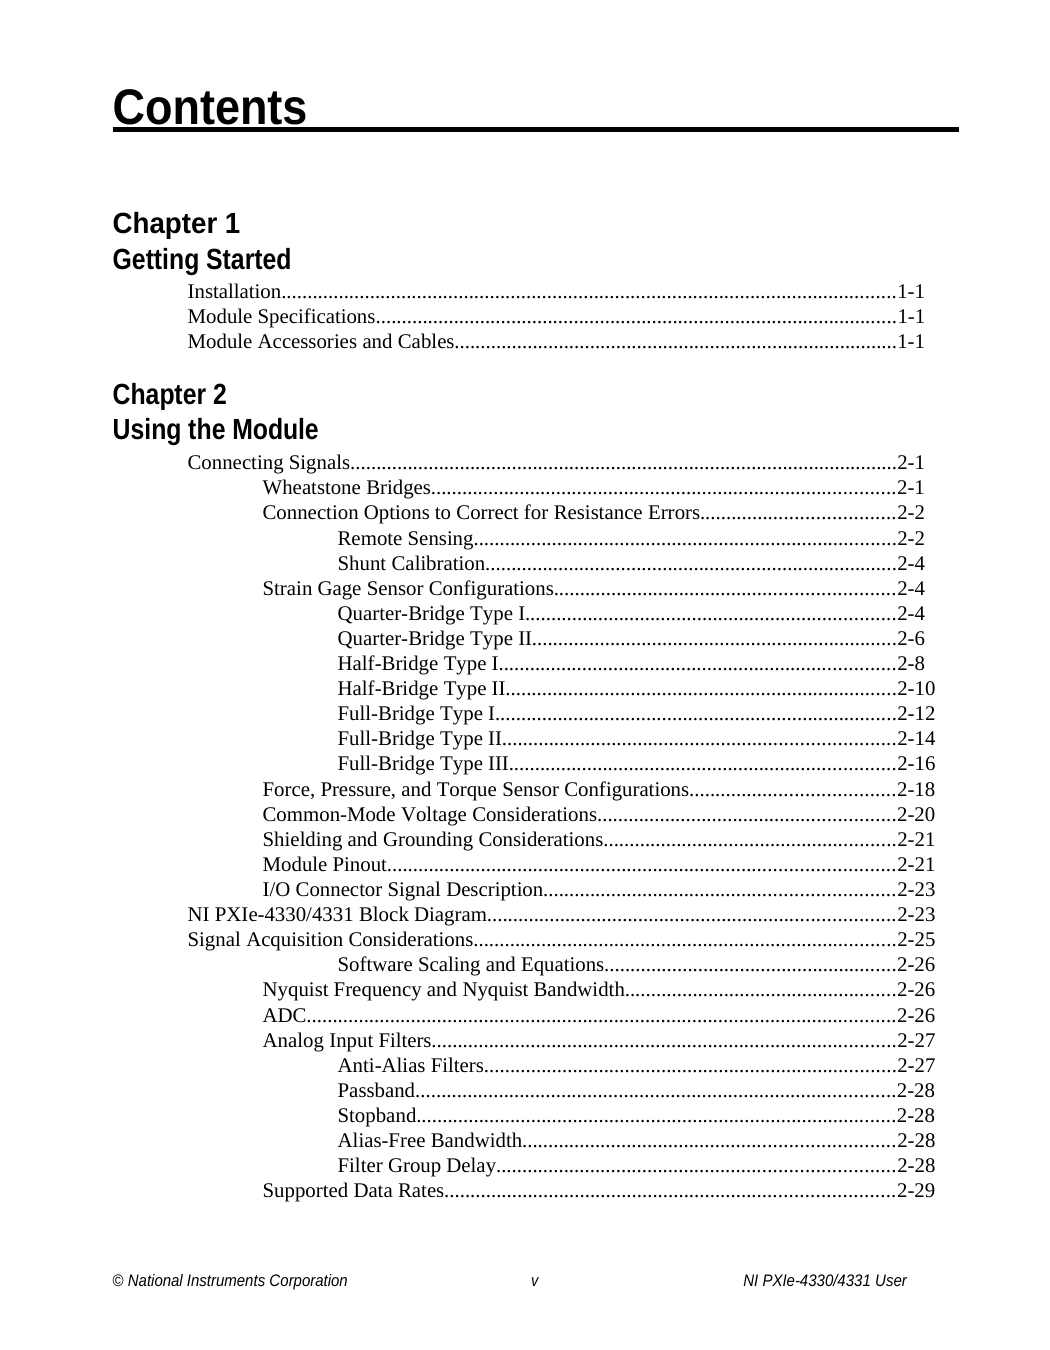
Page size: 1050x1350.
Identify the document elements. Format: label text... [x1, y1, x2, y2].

subtitle Chapter 1 Getting Started [112, 206, 294, 275]
subtitle Contents [112, 77, 971, 134]
